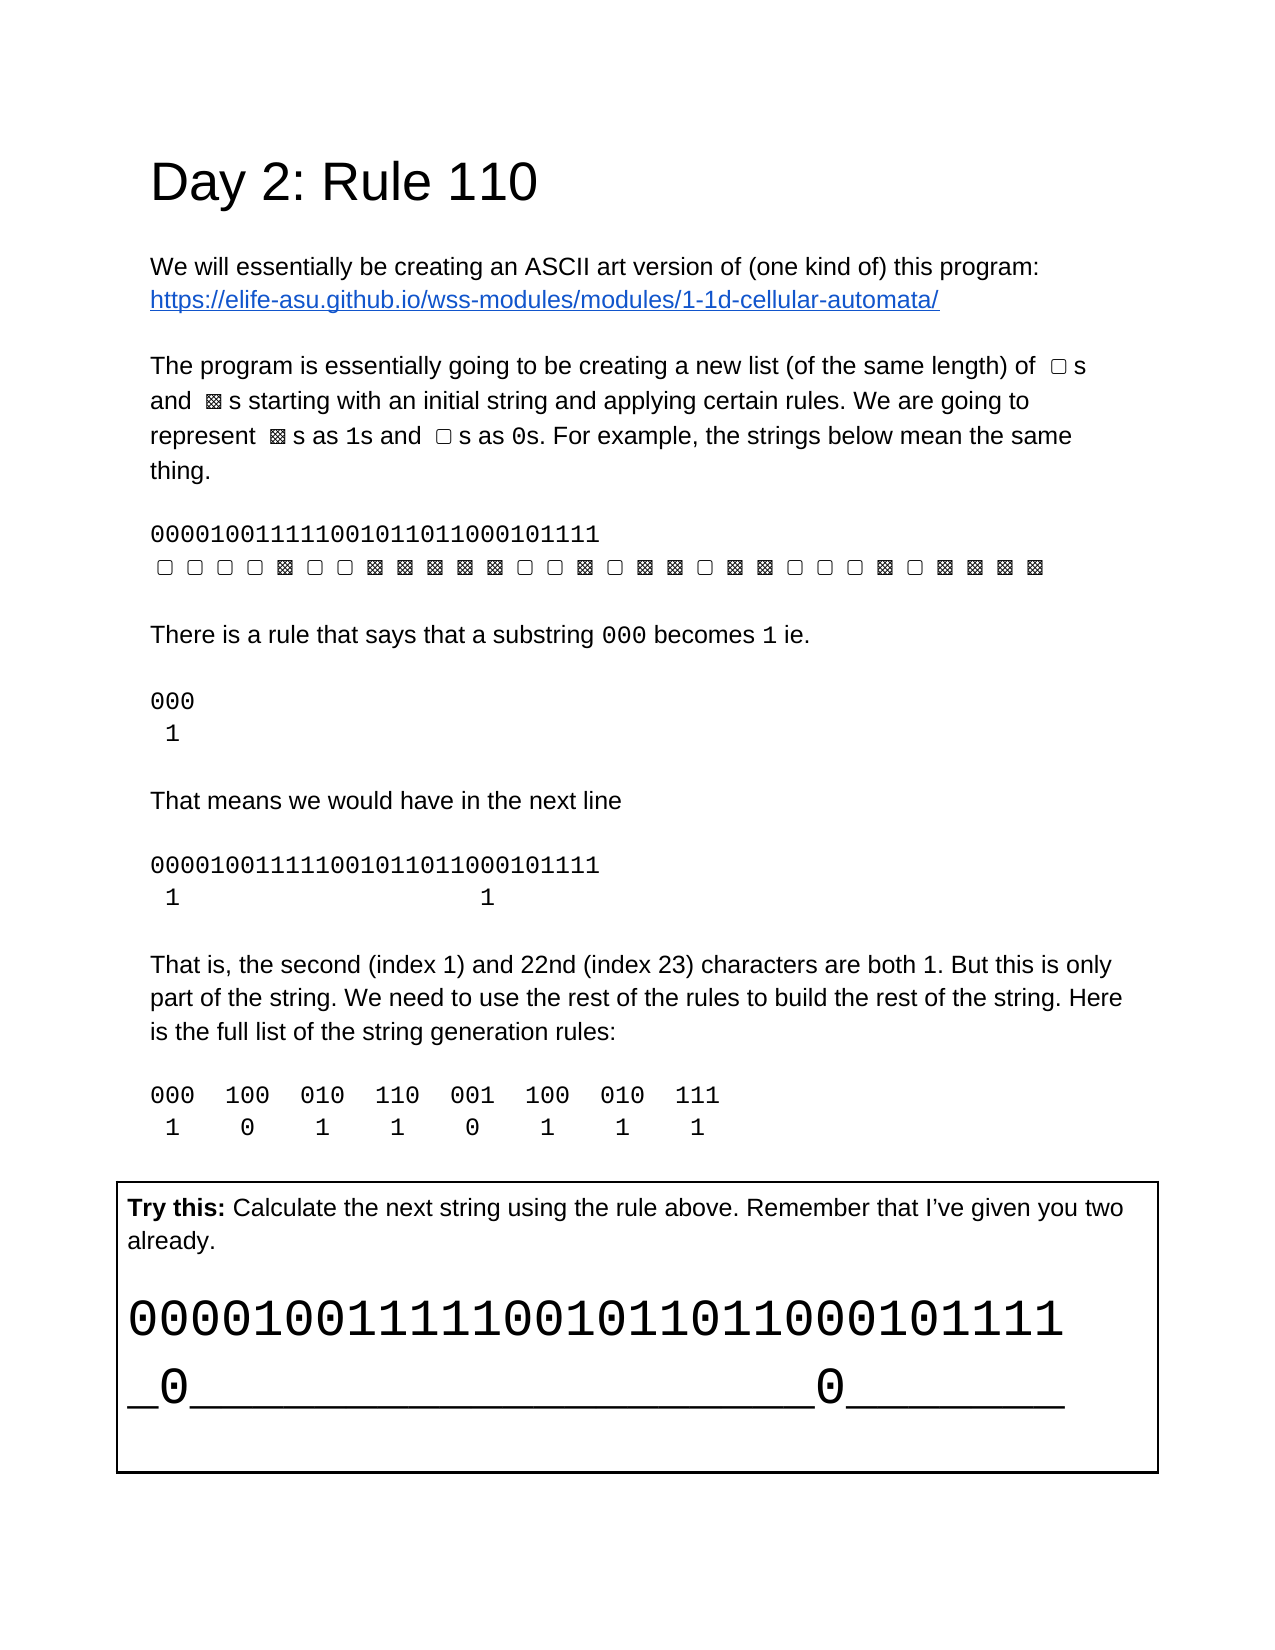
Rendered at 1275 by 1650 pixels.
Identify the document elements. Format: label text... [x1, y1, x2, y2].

text That means we would have in the next line [150, 786, 1125, 815]
text There is a rule that says that a substring 000 becomes 1 ie. [150, 620, 1125, 651]
text 1 [150, 721, 1125, 749]
text The program is essentially going to be creating a new list (of the same length) of ▢s and ▩s starting with an initial string and applying certain rules. We are going to represent ▩s as 1s and ▢s as 0s. For example, the strings below mean the same thing. [150, 351, 1125, 485]
text https://elife-asu.github.io/wss-modules/modules/1-1d-cellular-automata/ [150, 284, 1125, 313]
text That is, the second (index 1) and 22nd (index 23) characters are both 1. But this is only part of the string. We need to use the rest of the rules to build the rest of the string. Here is the full list of the string generation rules: [150, 950, 1125, 1045]
text 000 [150, 688, 1125, 717]
text 1 0 1 1 0 1 1 1 [150, 1115, 1125, 1143]
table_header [118, 1183, 1157, 1471]
text 000 100 010 110 001 100 010 111 [150, 1082, 1125, 1111]
text ▢▢▢▢▩▢▢▩▩▩▩▩▢▢▩▢▩▩▢▩▩▢▢▢▩▢▩▩▩▩ [150, 554, 1125, 583]
text 000010011111001011011000101111 [150, 852, 1125, 881]
title Day 2: Rule 110 [150, 150, 1125, 212]
text 1 1 [150, 885, 1125, 913]
text 000010011111001011011000101111 [150, 522, 1125, 550]
text We will essentially be creating an ASCII art version of (one kind of) this program: [150, 252, 1125, 280]
